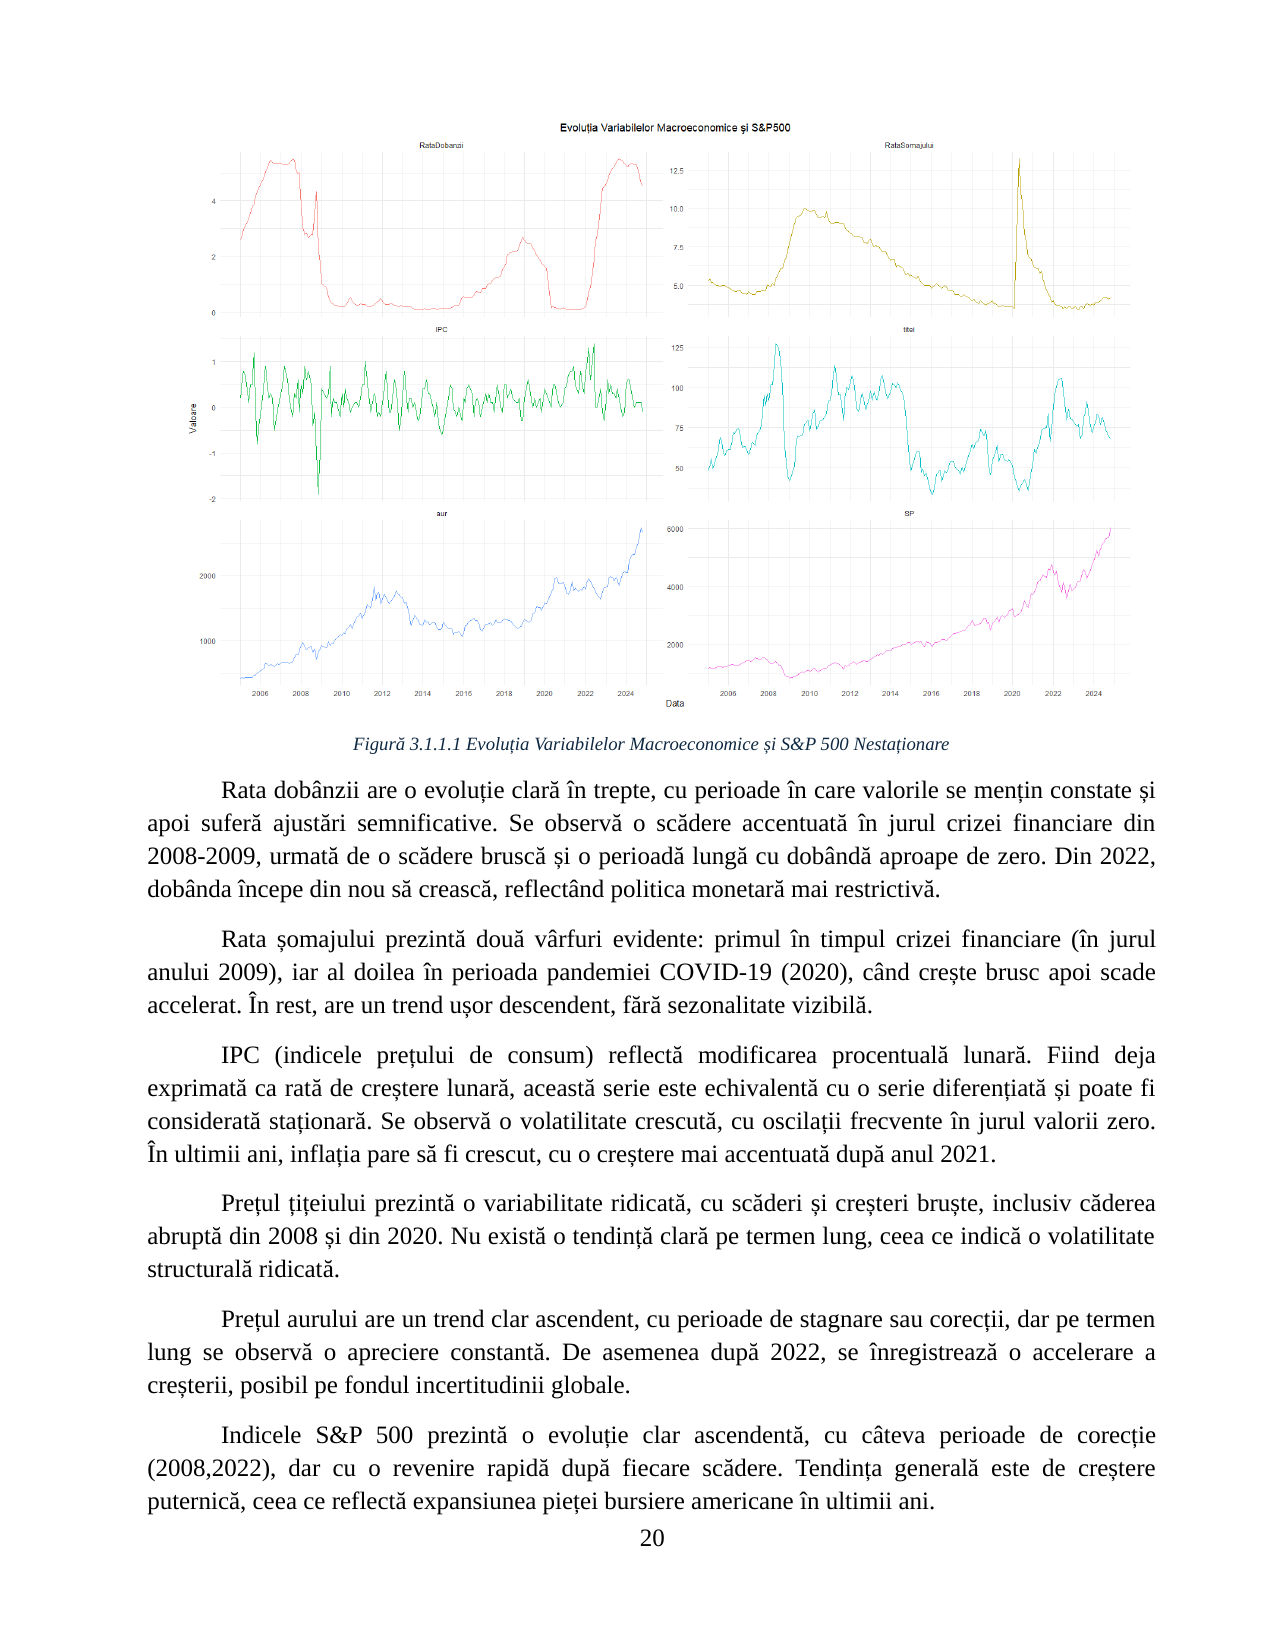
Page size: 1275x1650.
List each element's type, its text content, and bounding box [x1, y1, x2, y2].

text Prețul țițeiului prezintă o variabilitate ridicată, cu scăderi și creșteri bruște, inclusiv căderea abruptă din 2008 și din 2020. Nu există o tendință clară pe termen lung, ceea ce indică o volatilitate structurală ridicată. [147, 1188, 1157, 1283]
text Rata șomajului prezintă două vârfuri evidente: primul în timpul crizei financiare (în jurul anului 2009), iar al doilea în perioada pandemiei COVID-19 (2020), când crește brusc apoi scade accelerat. În rest, are un trend ușor descendent, fără sezonalitate vizibilă. [147, 924, 1157, 1019]
text Rata dobânzii are o evoluție clară în trepte, cu perioade în care valorile se mențin constate și apoi suferă ajustări semnificative. Se observă o scădere accentuată în jurul crizei financiare din 2008-2009, urmată de o scădere bruscă și o perioadă lungă cu dobândă aproape de zero. Din 2022, dobânda începe din nou să crească, reflectând politica monetară mai restrictivă. [147, 775, 1157, 903]
text IPC (indicele prețului de consum) reflectă modificarea procentuală lunară. Fiind deja exprimată ca rată de creștere lunară, această serie este echivalentă cu o serie diferențiată și poate fi considerată staționară. Se observă o volatilitate crescută, cu oscilații frecvente în jurul valorii zero. În ultimii ani, inflația pare să fi crescut, cu o creștere mai accentuată după anul 2021. [147, 1040, 1157, 1167]
text Indicele S&P 500 prezintă o evoluție clar ascendentă, cu câteva perioade de corecție (2008,2022), dar cu o revenire rapidă după fiecare scădere. Tendința generală este de creștere puternică, ceea ce reflectă expansiunea pieței bursiere americane în ultimii ani. [147, 1420, 1157, 1515]
text Figură 3.1.1.1 Evoluția Variabilelor Macroeconomice și S&P 500 Nestaționare [147, 733, 1157, 754]
text Prețul aurului are un trend clar ascendent, cu perioade de stagnare sau corecții, dar pe termen lung se observă o apreciere constantă. De asemenea după 2022, se înregistrează o accelerare a creșterii, posibil pe fondul incertitudinii globale. [147, 1304, 1157, 1399]
picture [184, 118, 1135, 712]
